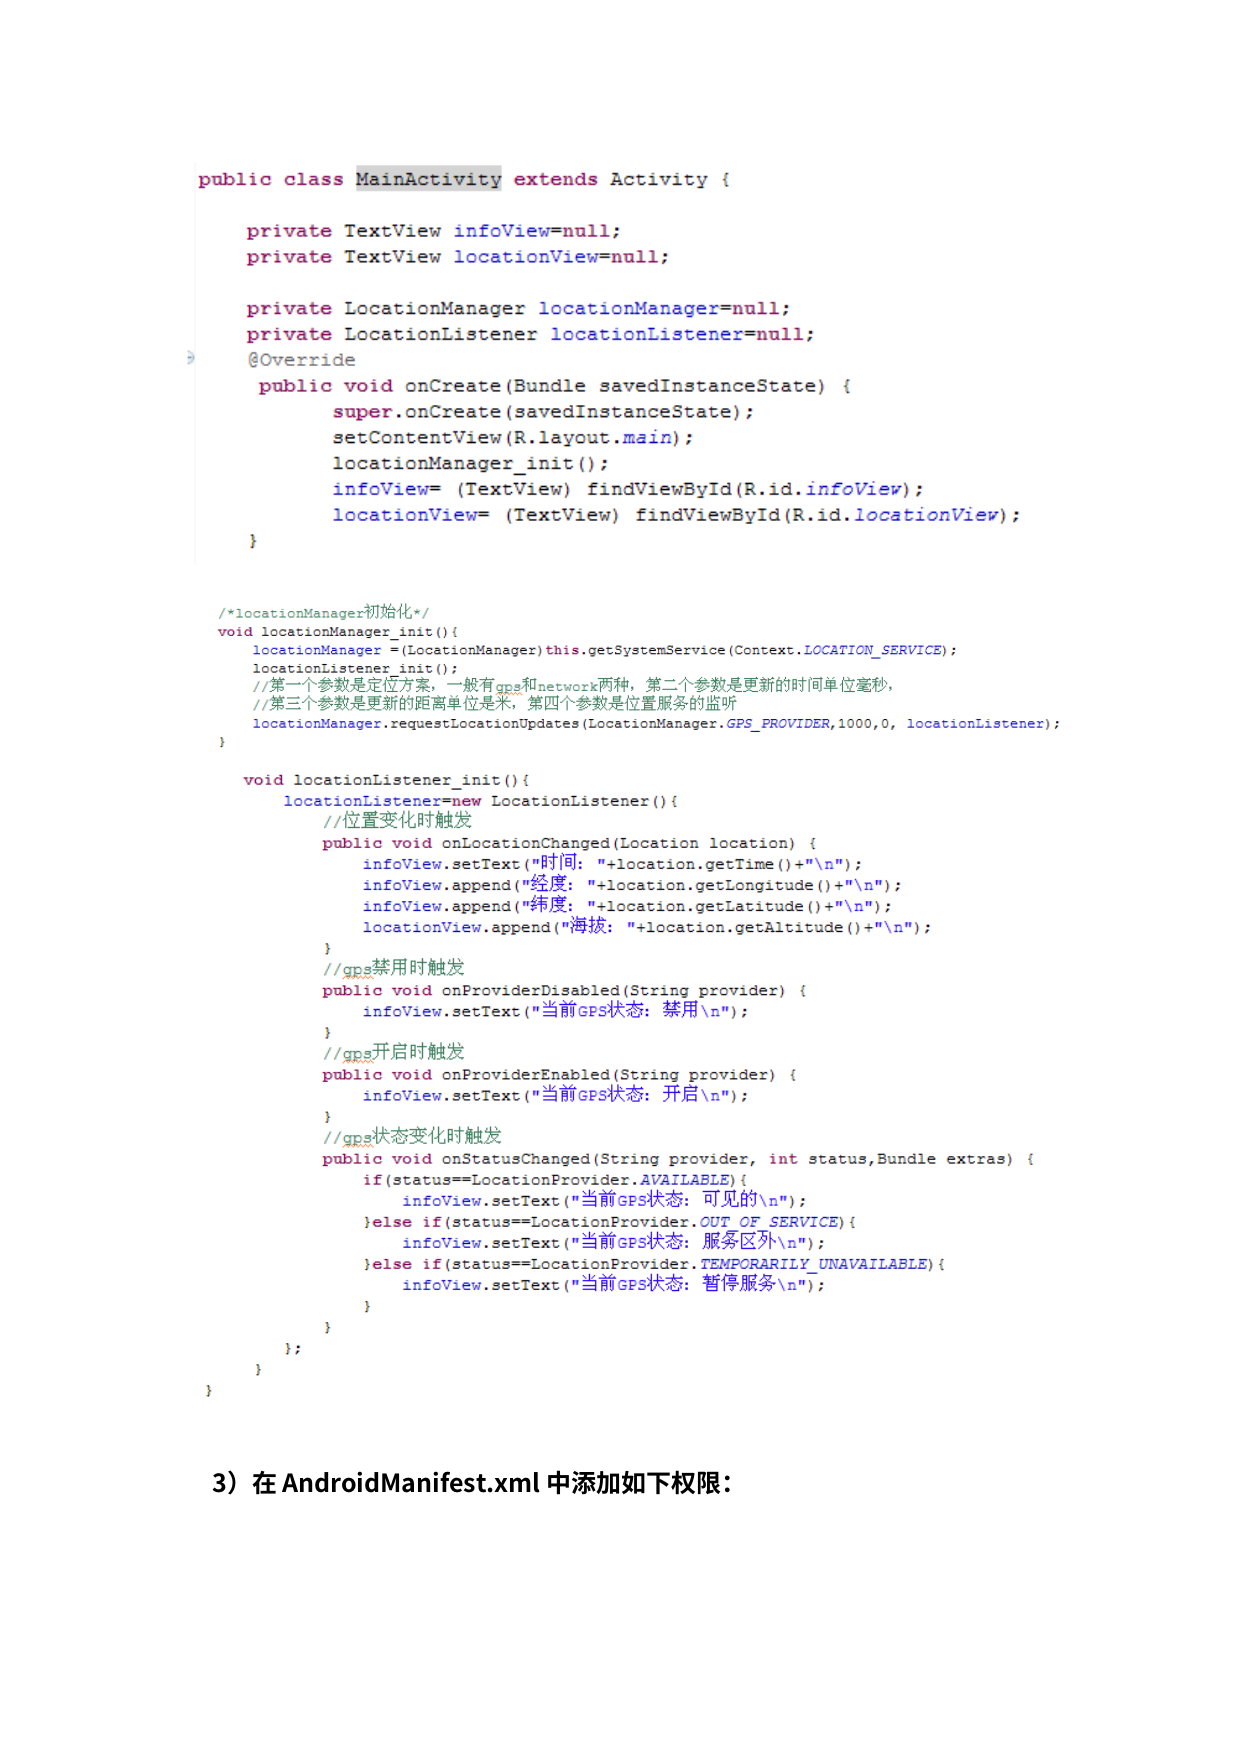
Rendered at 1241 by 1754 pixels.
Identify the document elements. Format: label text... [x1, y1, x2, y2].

picture [203, 596, 1069, 759]
picture [203, 771, 1069, 1399]
picture [187, 162, 1053, 565]
text 3）在AndroidManifest.xml中添加如下权限： [187, 1449, 1053, 1514]
